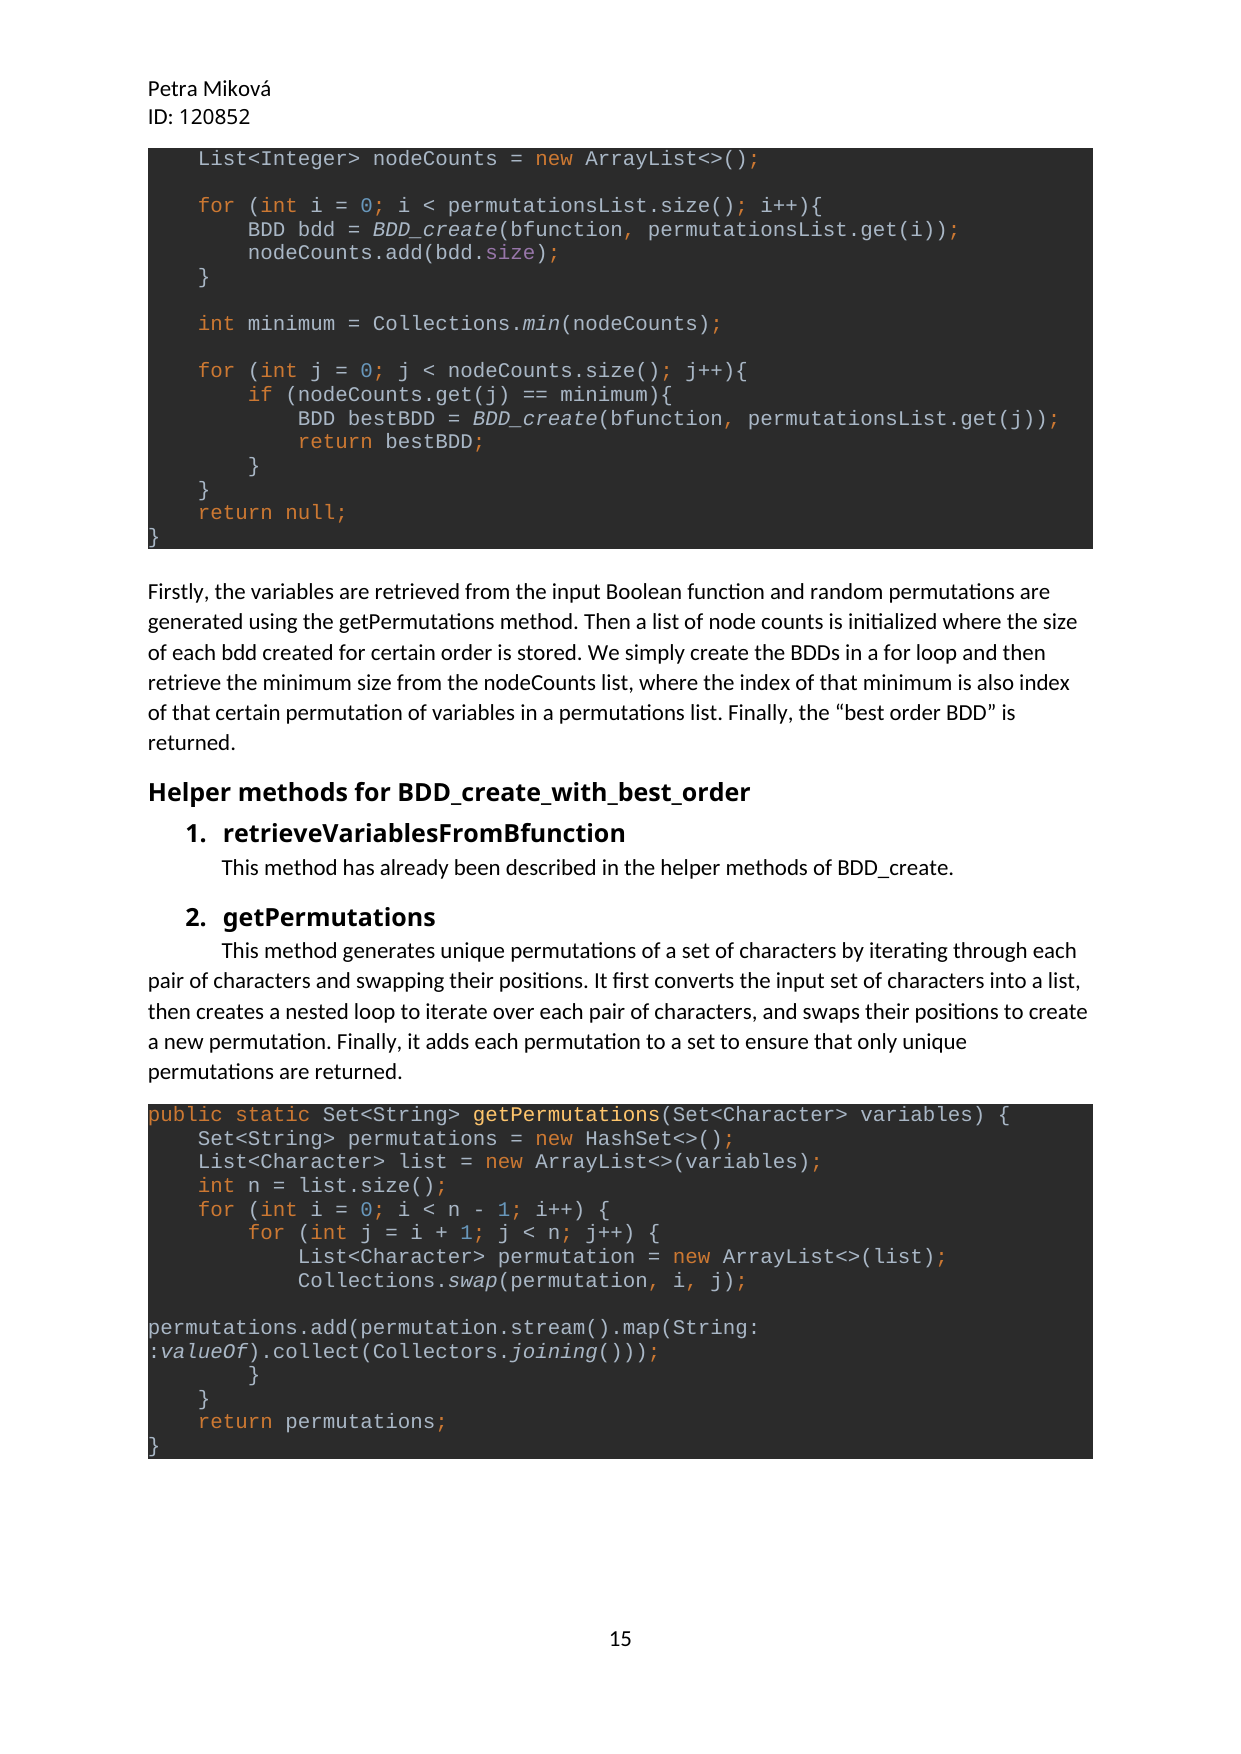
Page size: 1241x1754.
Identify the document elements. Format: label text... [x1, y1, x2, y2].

text public static Set<String> getPermutations(Set<Character> variables) { Set<String> permutations = new HashSet<>(); List<Character> list = new ArrayList<>(variables); int n = list.size(); for (int i = 0; i < n - 1; i++) { for (int j = i + 1; j < n; j++) { List<Character> permutation = new ArrayList<>(list); Collections.swap(permutation, i, j); permutations.add(permutation.stream().map(String::valueOf).collect(Collectors.joining())); } } return permutations; } [148, 1104, 1093, 1459]
text This method has already been described in the helper methods of BDD_create. [148, 853, 1093, 881]
text Firstly, the variables are retrieved from the input Boolean function and random permutations are generated using the getPermutations method. Then a list of node counts is initialized where the size of each bdd created for certain order is stored. We simply create the BDDs in a for loop and then retrieve the minimum size from the nodeCounts list, where the index of that minimum is also index of that certain permutation of variables in a permutations list. Finally, the “best order BDD” is returned. [148, 577, 1093, 756]
text This method generates unique permutations of a set of characters by iterating through each pair of characters and swapping their positions. It first converts the input set of characters into a list, then creates a nested loop to iterate over each pair of characters, and swaps their positions to create a new permutation. Finally, it adds each permutation to a set to ensure that only unique permutations are returned. [148, 936, 1093, 1085]
text Helper methods for BDD_create_with_best_order [148, 775, 1093, 809]
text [148, 148, 1093, 549]
list getPermutations [185, 900, 1093, 934]
list retrieveVariablesFromBfunction [185, 816, 1093, 850]
